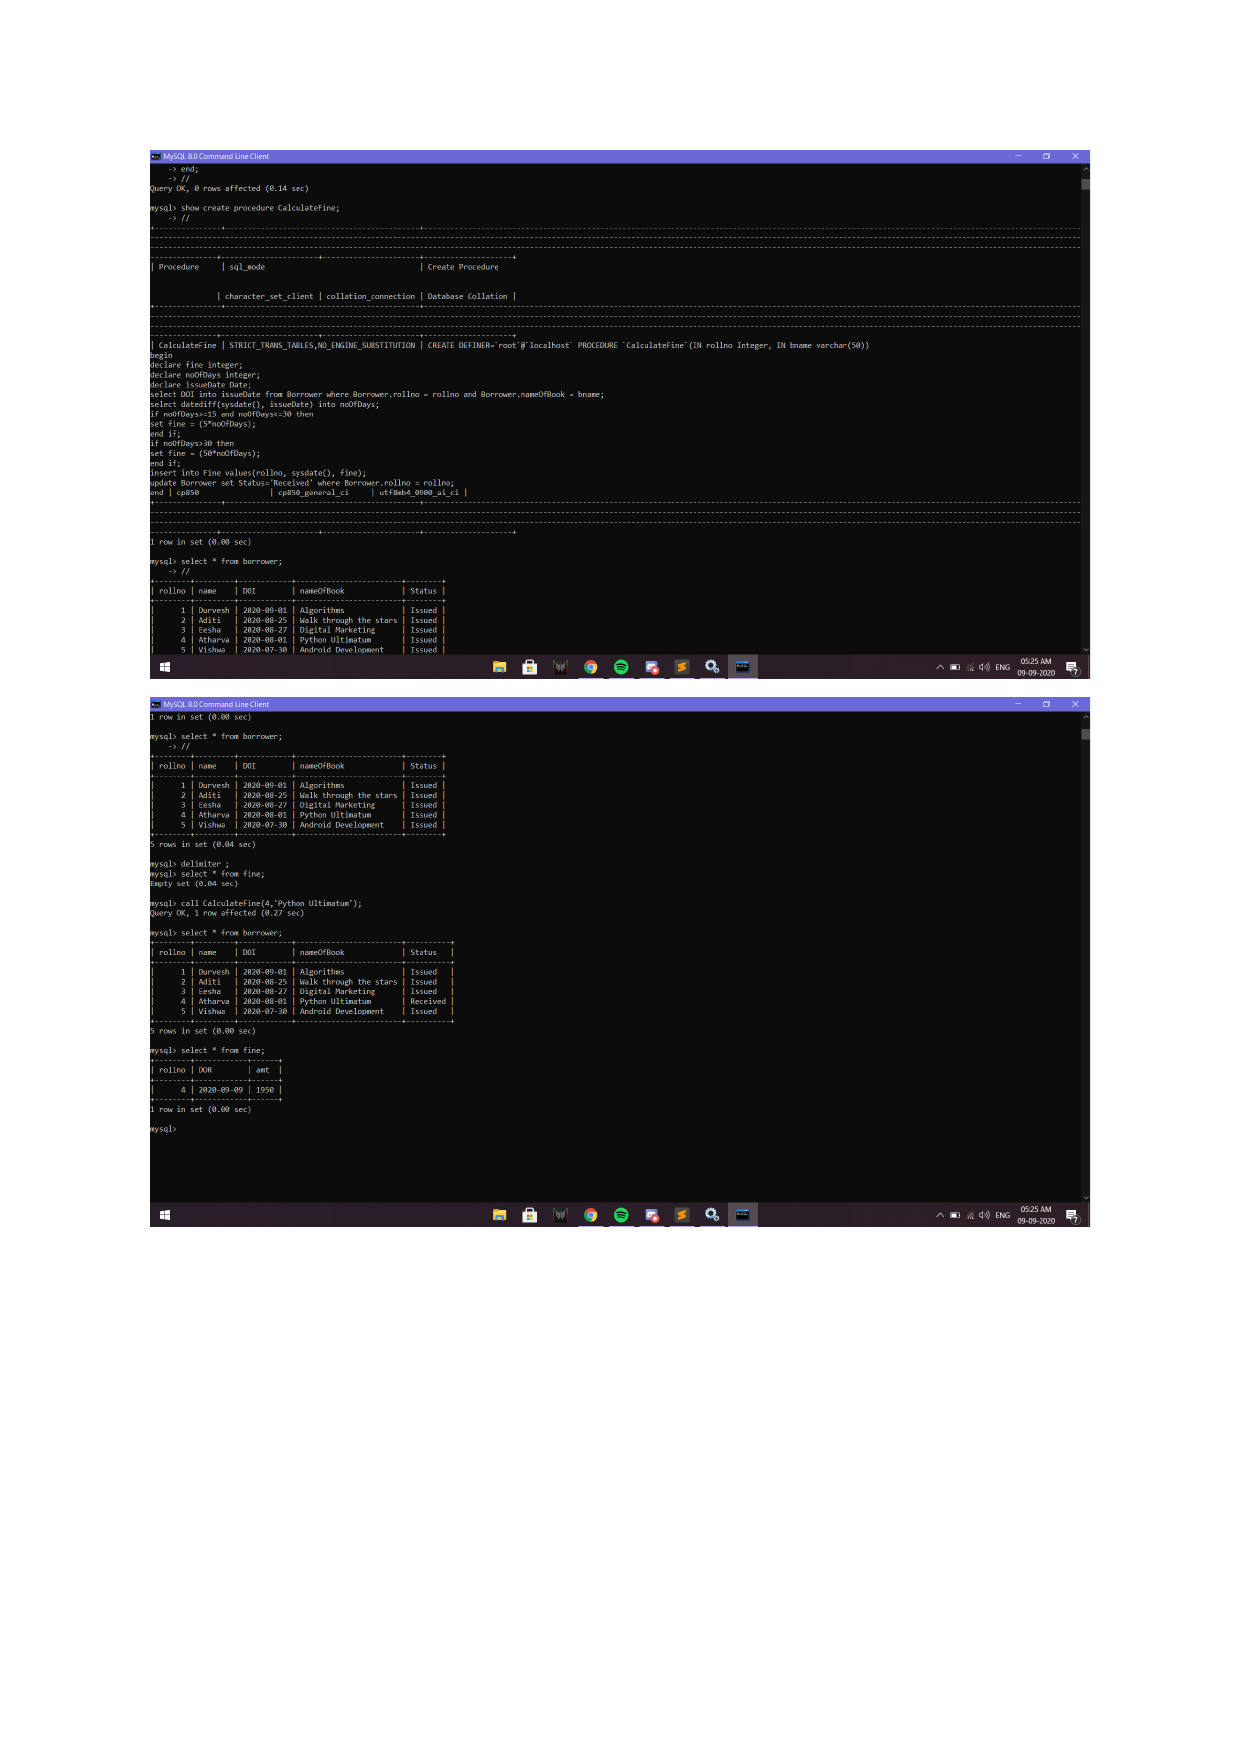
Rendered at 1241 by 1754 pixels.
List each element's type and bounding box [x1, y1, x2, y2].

picture [150, 150, 1091, 679]
picture [150, 697, 1091, 1227]
